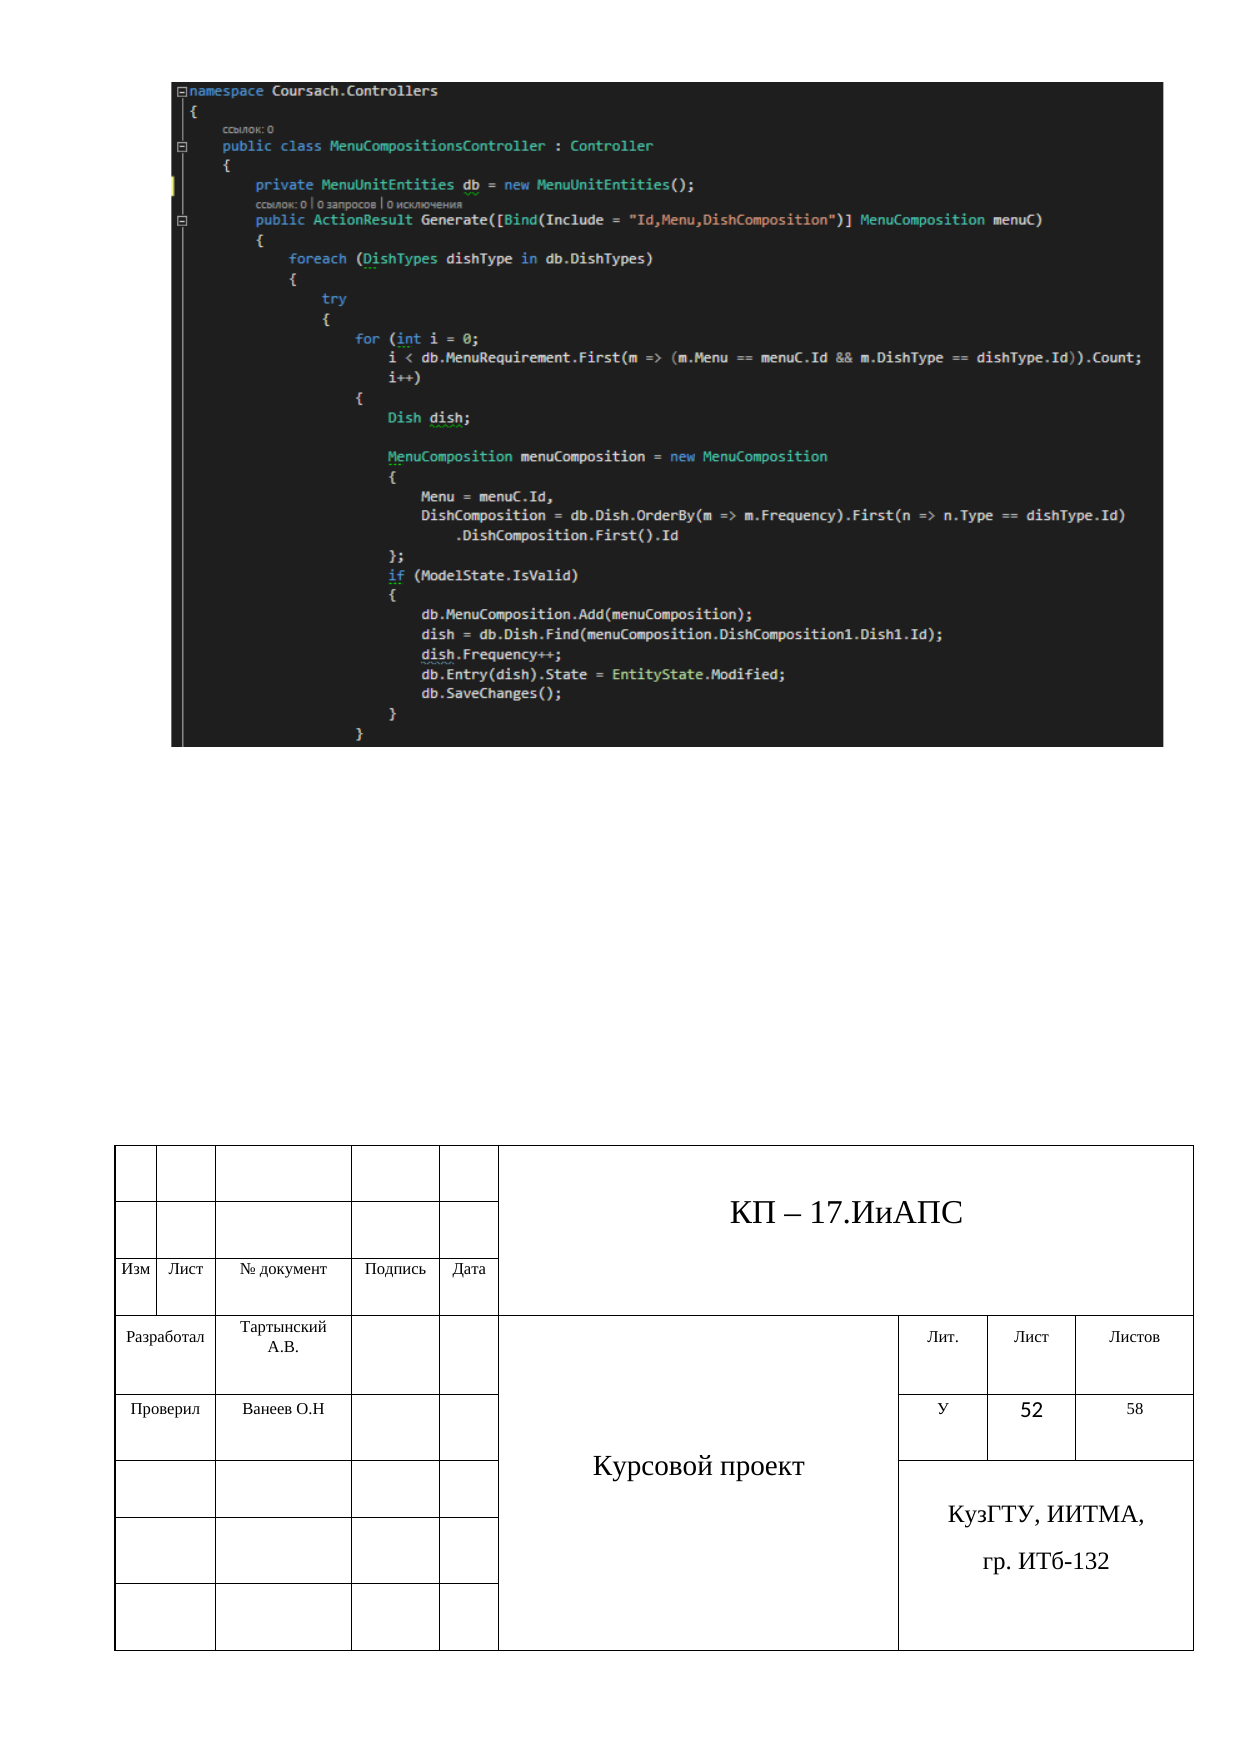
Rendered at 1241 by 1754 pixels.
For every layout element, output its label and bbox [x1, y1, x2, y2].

picture [171, 82, 1164, 747]
